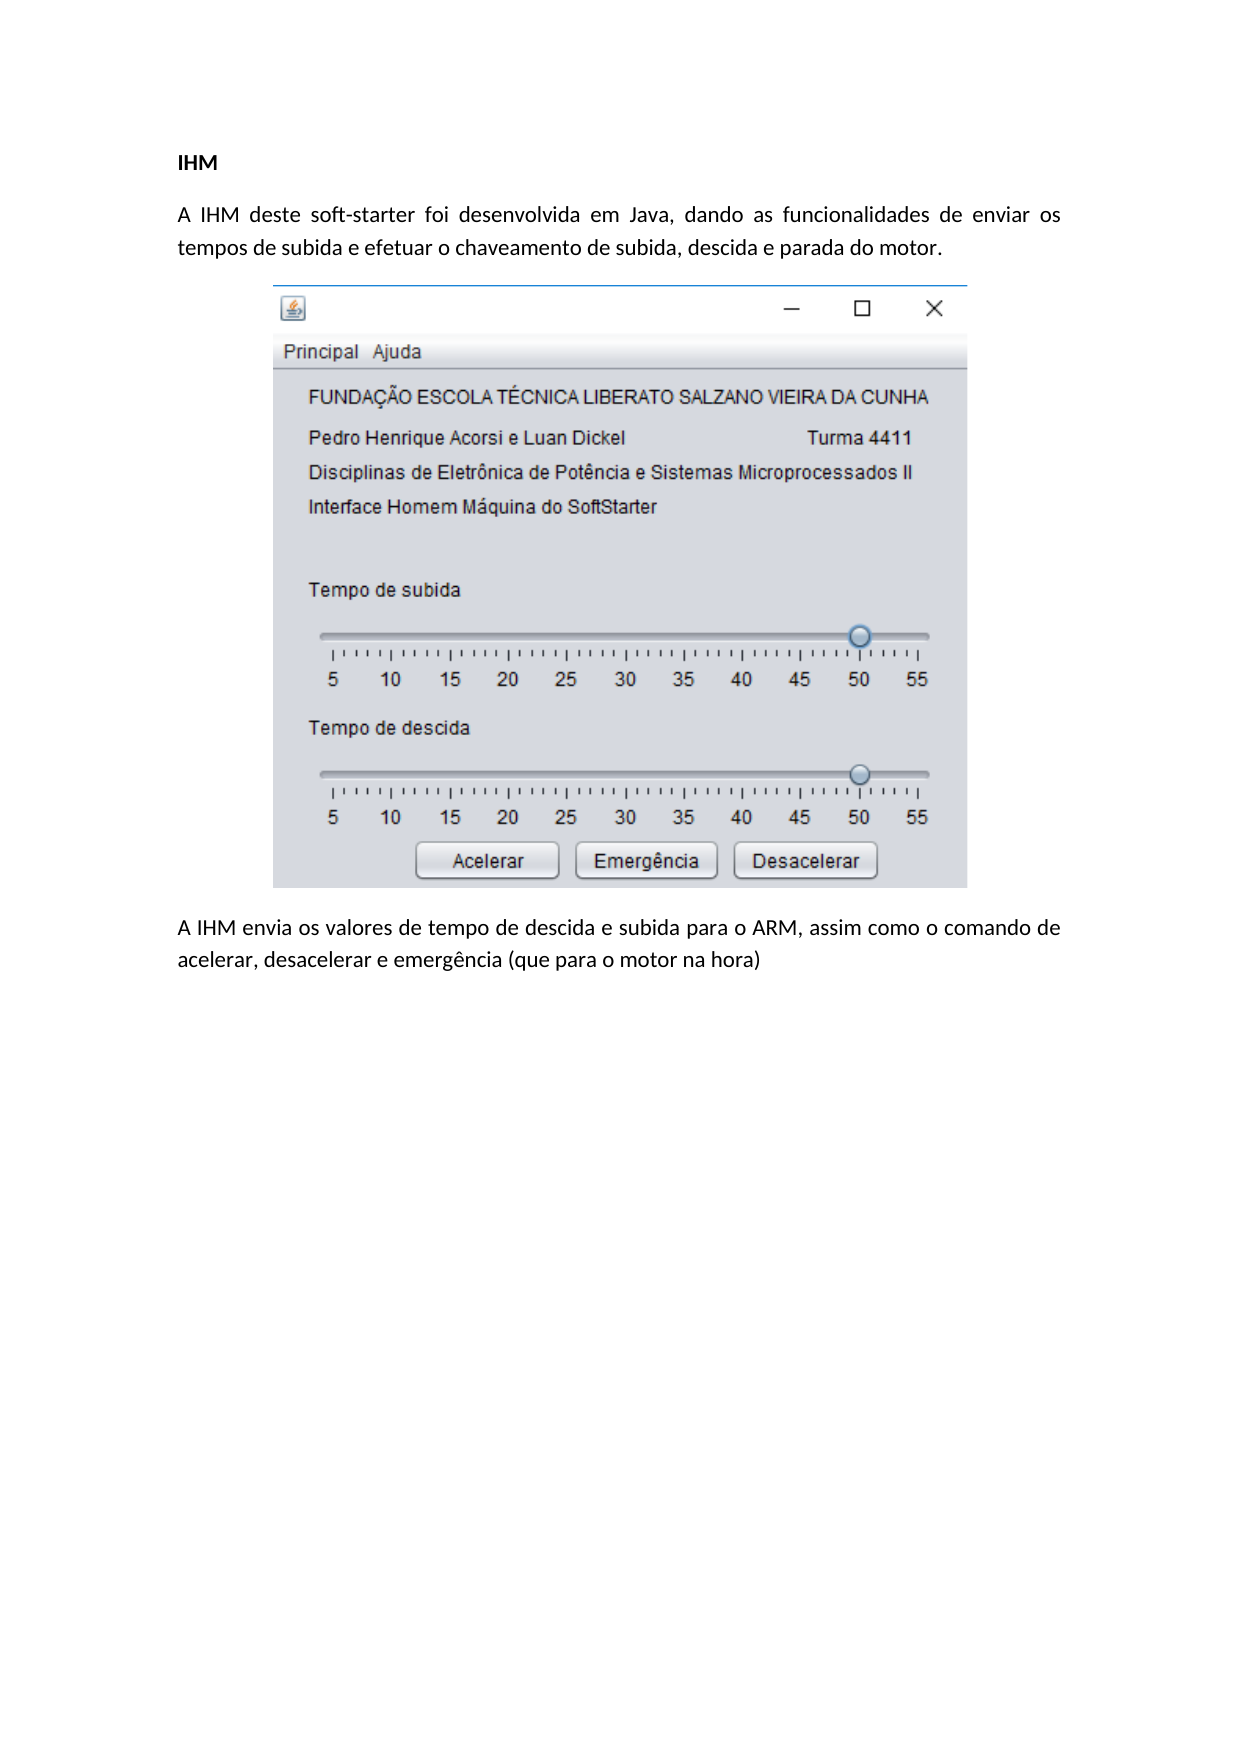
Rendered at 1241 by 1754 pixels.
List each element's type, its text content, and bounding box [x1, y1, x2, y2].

picture [273, 285, 968, 888]
text A IHM deste soft-starter foi desenvolvida em Java, dando as funcionalidades de enviar os tempos de subida e efetuar o chaveamento de subida, descida e parada do motor. [177, 201, 1063, 261]
text IHM [177, 148, 1063, 176]
text A IHM envia os valores de tempo de descida e subida para o ARM, assim como o comando de acelerar, desacelerar e emergência (que para o motor na hora) [177, 913, 1063, 973]
